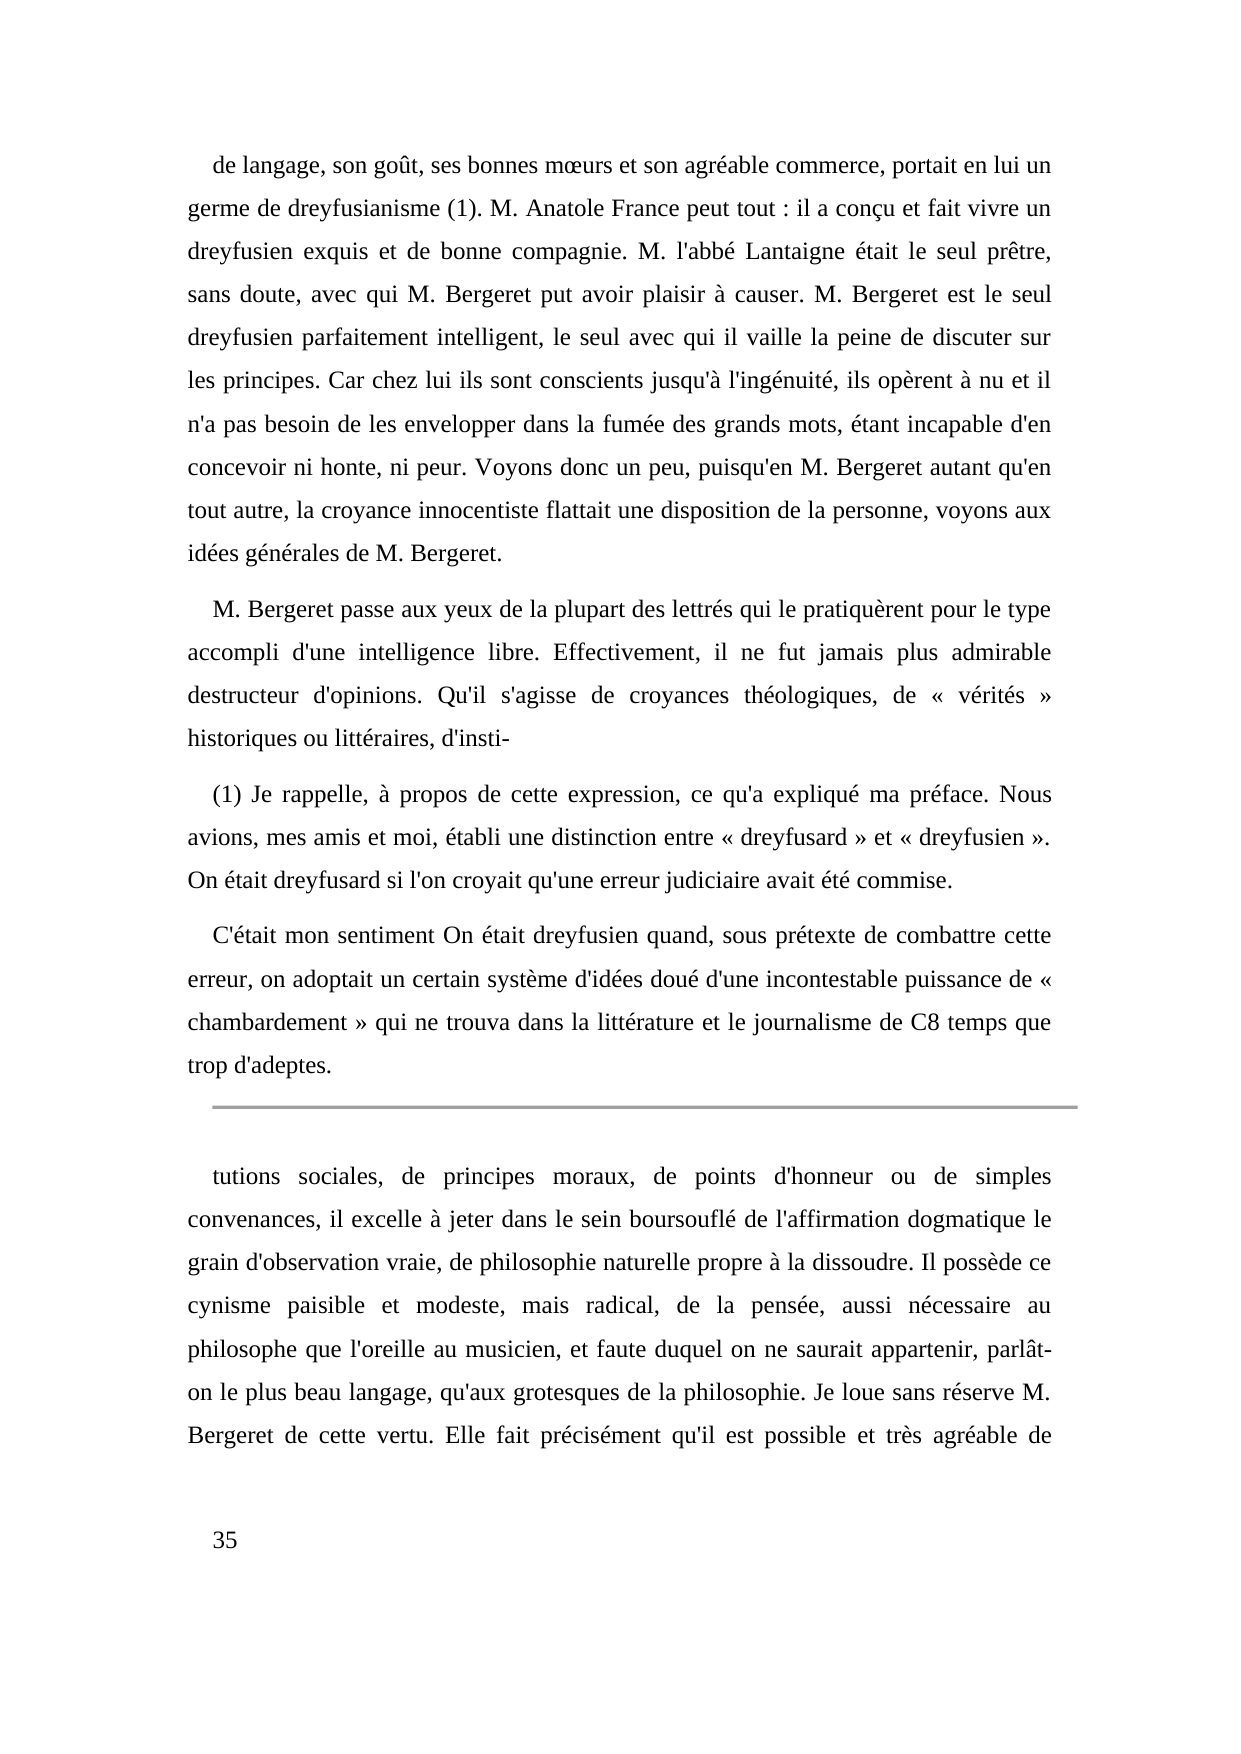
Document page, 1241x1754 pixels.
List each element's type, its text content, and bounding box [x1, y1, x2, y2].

text (1) Je rappelle, à propos de cette expression, ce qu'a expliqué ma préface. Nous avions, mes amis et moi, établi une distinction entre « dreyfusard » et « dreyfusien ». On était dreyfusard si l'on croyait qu'une erreur judiciaire avait été commise. [187, 779, 1053, 894]
text M. Bergeret passe aux yeux de la plupart des lettrés qui le pratiquèrent pour le type accompli d'une intelligence libre. Effectivement, il ne fut jamais plus admirable destructeur d'opinions. Qu'il s'agisse de croyances théologiques, de « vérités » historiques ou littéraires, d'insti- [187, 594, 1053, 752]
text C'était mon sentiment On était dreyfusien quand, sous prétexte de combattre cette erreur, on adoptait un certain système d'idées doué d'une incontestable puissance de « chambardement » qui ne trouva dans la littérature et le journalisme de C8 temps que trop d'adeptes. [187, 921, 1053, 1079]
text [187, 1161, 1053, 1449]
text de langage, son goût, ses bonnes mœurs et son agréable commerce, portait en lui un germe de dreyfusianisme (1). M. Anatole France peut tout : il a conçu et fait vivre un dreyfusien exquis et de bonne compagnie. M. l'abbé Lantaigne était le seul prêtre, sans doute, avec qui M. Bergeret put avoir plaisir à causer. M. Bergeret est le seul dreyfusien parfaitement intelligent, le seul avec qui il vaille la peine de discuter sur les principes. Car chez lui ils sont conscients jusqu'à l'ingénuité, ils opèrent à nu et il n'a pas besoin de les envelopper dans la fumée des grands mots, étant incapable d'en concevoir ni honte, ni peur. Voyons donc un peu, puisqu'en M. Bergeret autant qu'en tout autre, la croyance innocentiste flattait une disposition de la personne, voyons aux idées générales de M. Bergeret. [187, 150, 1053, 567]
